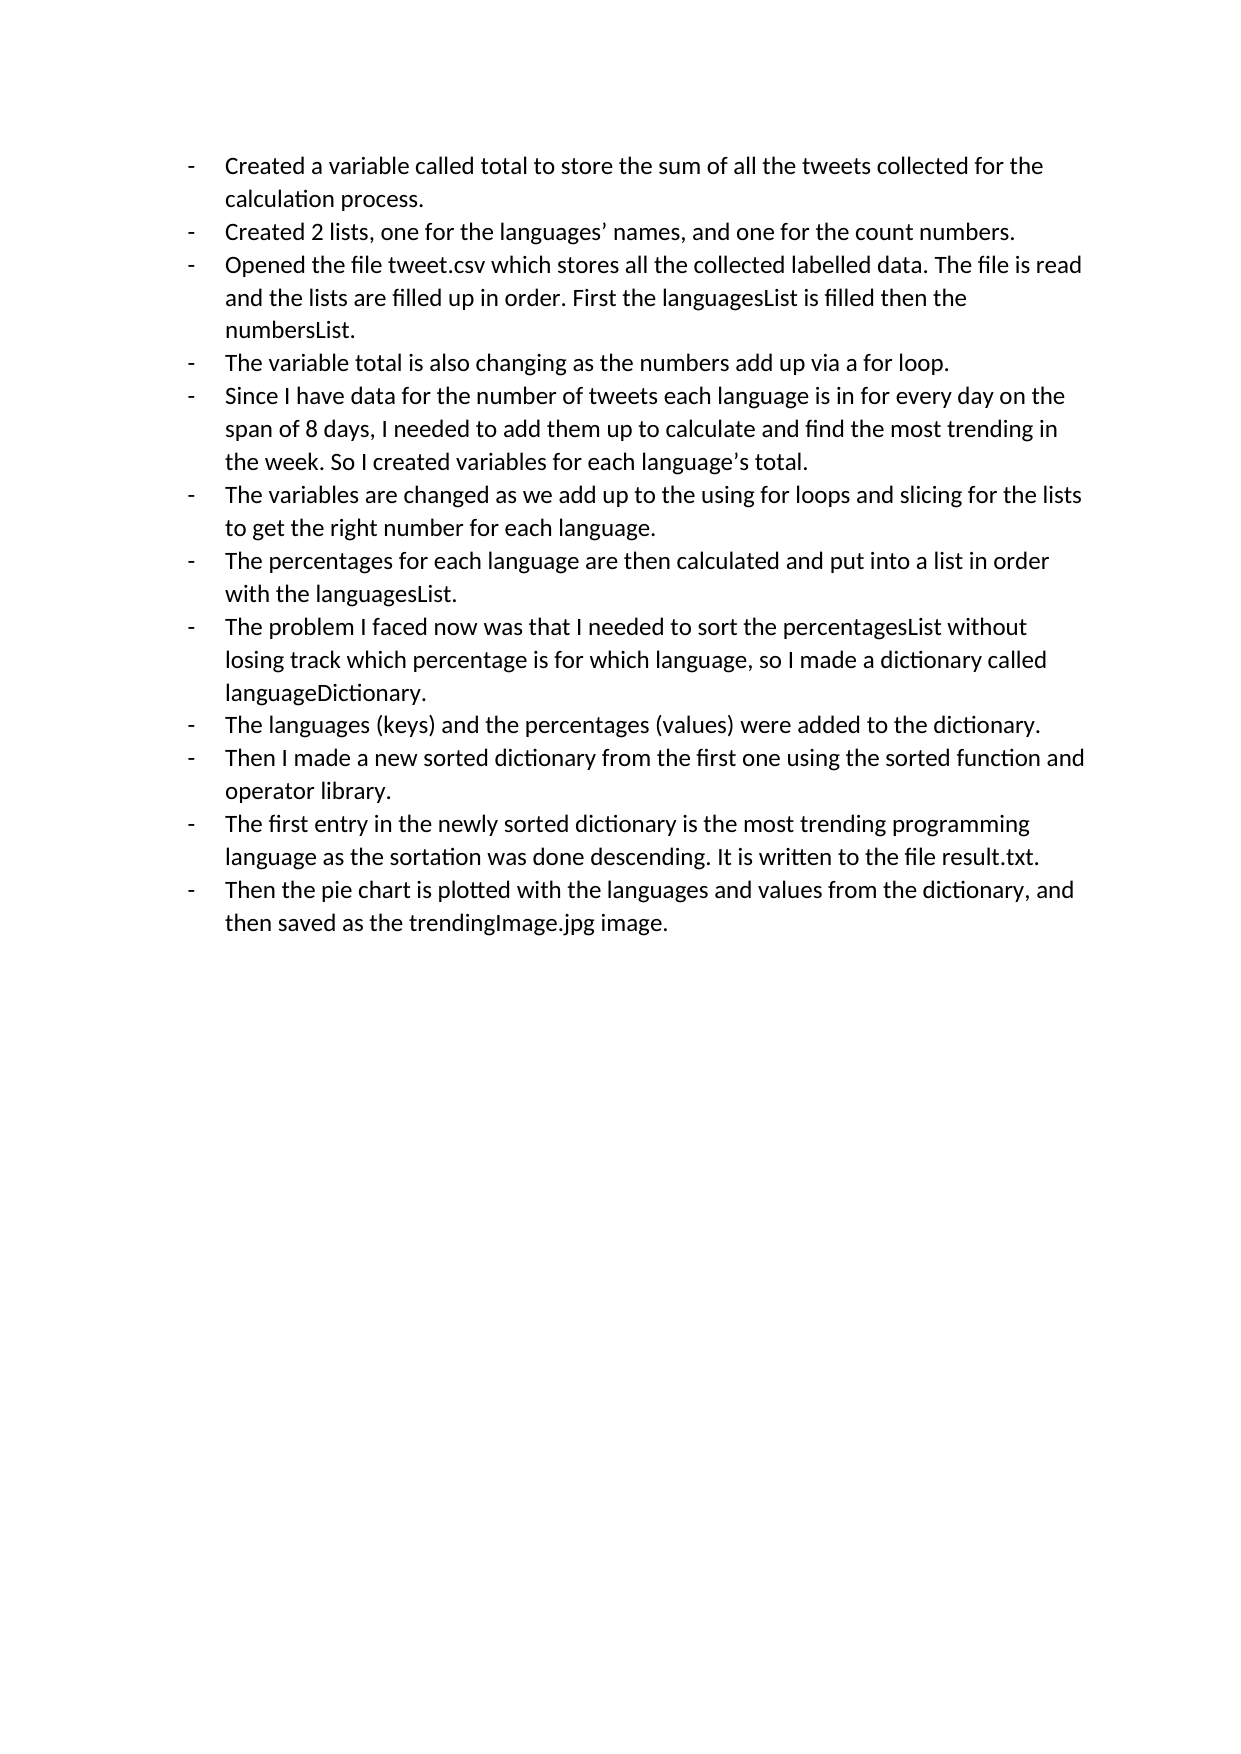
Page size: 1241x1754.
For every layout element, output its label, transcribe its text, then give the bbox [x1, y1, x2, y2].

list Then the pie chart is plotted with the languages and values from the dictionary, and then saved as the trendingImage.jpg image. [187, 874, 1090, 938]
list The variable total is also changing as the numbers add up via a for loop. [187, 347, 1090, 378]
list The percentages for each language are then calculated and put into a list in order with the languagesList. [187, 545, 1090, 608]
list Created a variable called total to store the sum of all the tweets collected for the calculation process. [187, 150, 1090, 213]
list Then I made a new sorted dictionary from the first one using the sorted function and operator library. [187, 742, 1090, 806]
list The first entry in the newly sorted dictionary is the most trending programming language as the sortation was done descending. It is written to the file result.txt. [187, 808, 1090, 872]
list Opened the file tweet.csv which stores all the collected labelled data. The file is read and the lists are filled up in order. First the languagesList is filled then the numbersList. [187, 249, 1090, 345]
list Since I have data for the number of tweets each language is in for every day on the span of 8 days, I needed to add them up to calculate and find the most trending in the week. So I created variables for each language’s total. [187, 380, 1090, 477]
list The variables are changed as we add up to the using for loops and slicing for the lists to get the right number for each language. [187, 479, 1090, 543]
list The problem I faced now was that I needed to sort the percentagesList without losing track which percentage is for which language, so I made a dictionary called languageDictionary. [187, 611, 1090, 707]
list The languages (keys) and the percentages (values) were added to the dictionary. [187, 709, 1090, 740]
list Created 2 lists, one for the languages’ names, and one for the count numbers. [187, 216, 1090, 246]
